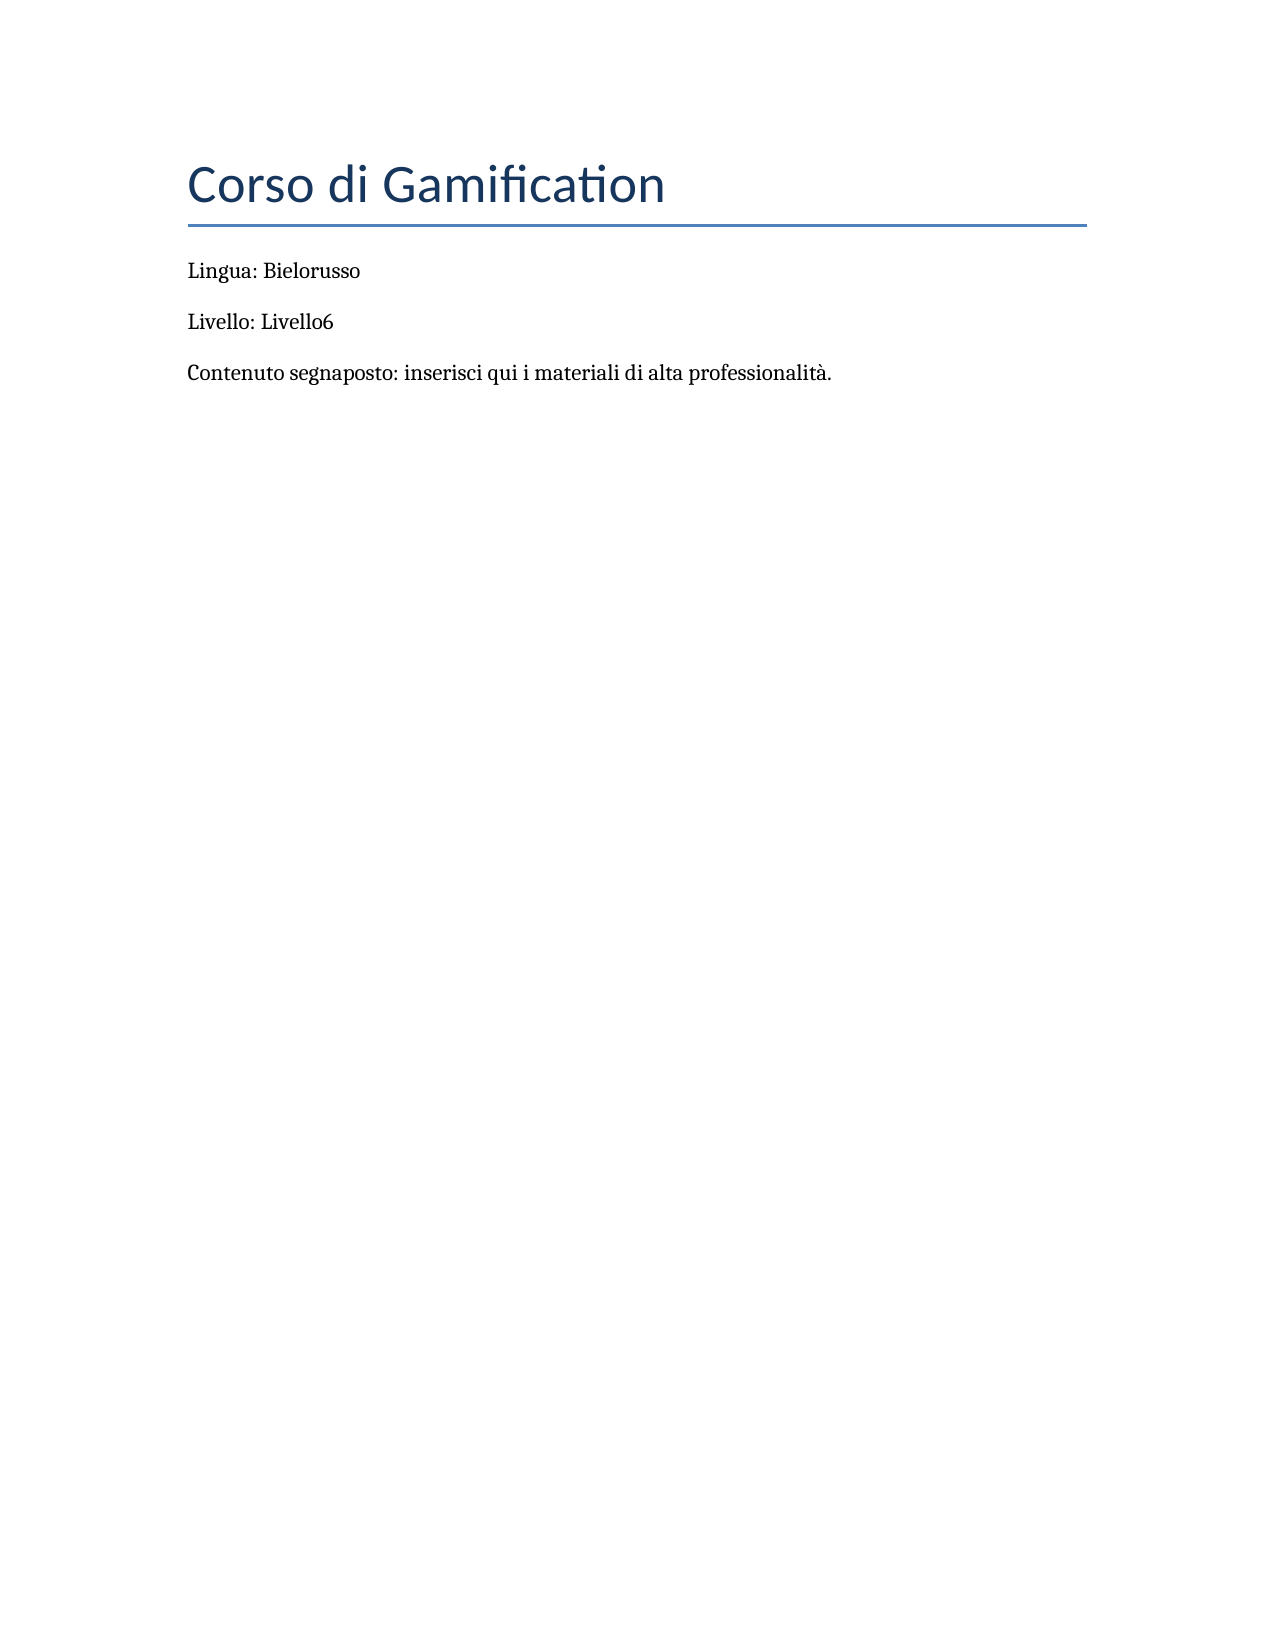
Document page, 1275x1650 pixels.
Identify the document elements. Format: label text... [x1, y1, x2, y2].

text Contenuto segnaposto: inserisci qui i materiali di alta professionalità. [187, 360, 1087, 386]
text Lingua: Bielorusso [187, 258, 1087, 284]
text Livello: Livello6 [187, 309, 1087, 335]
title Corso di Gamification [187, 150, 1087, 227]
